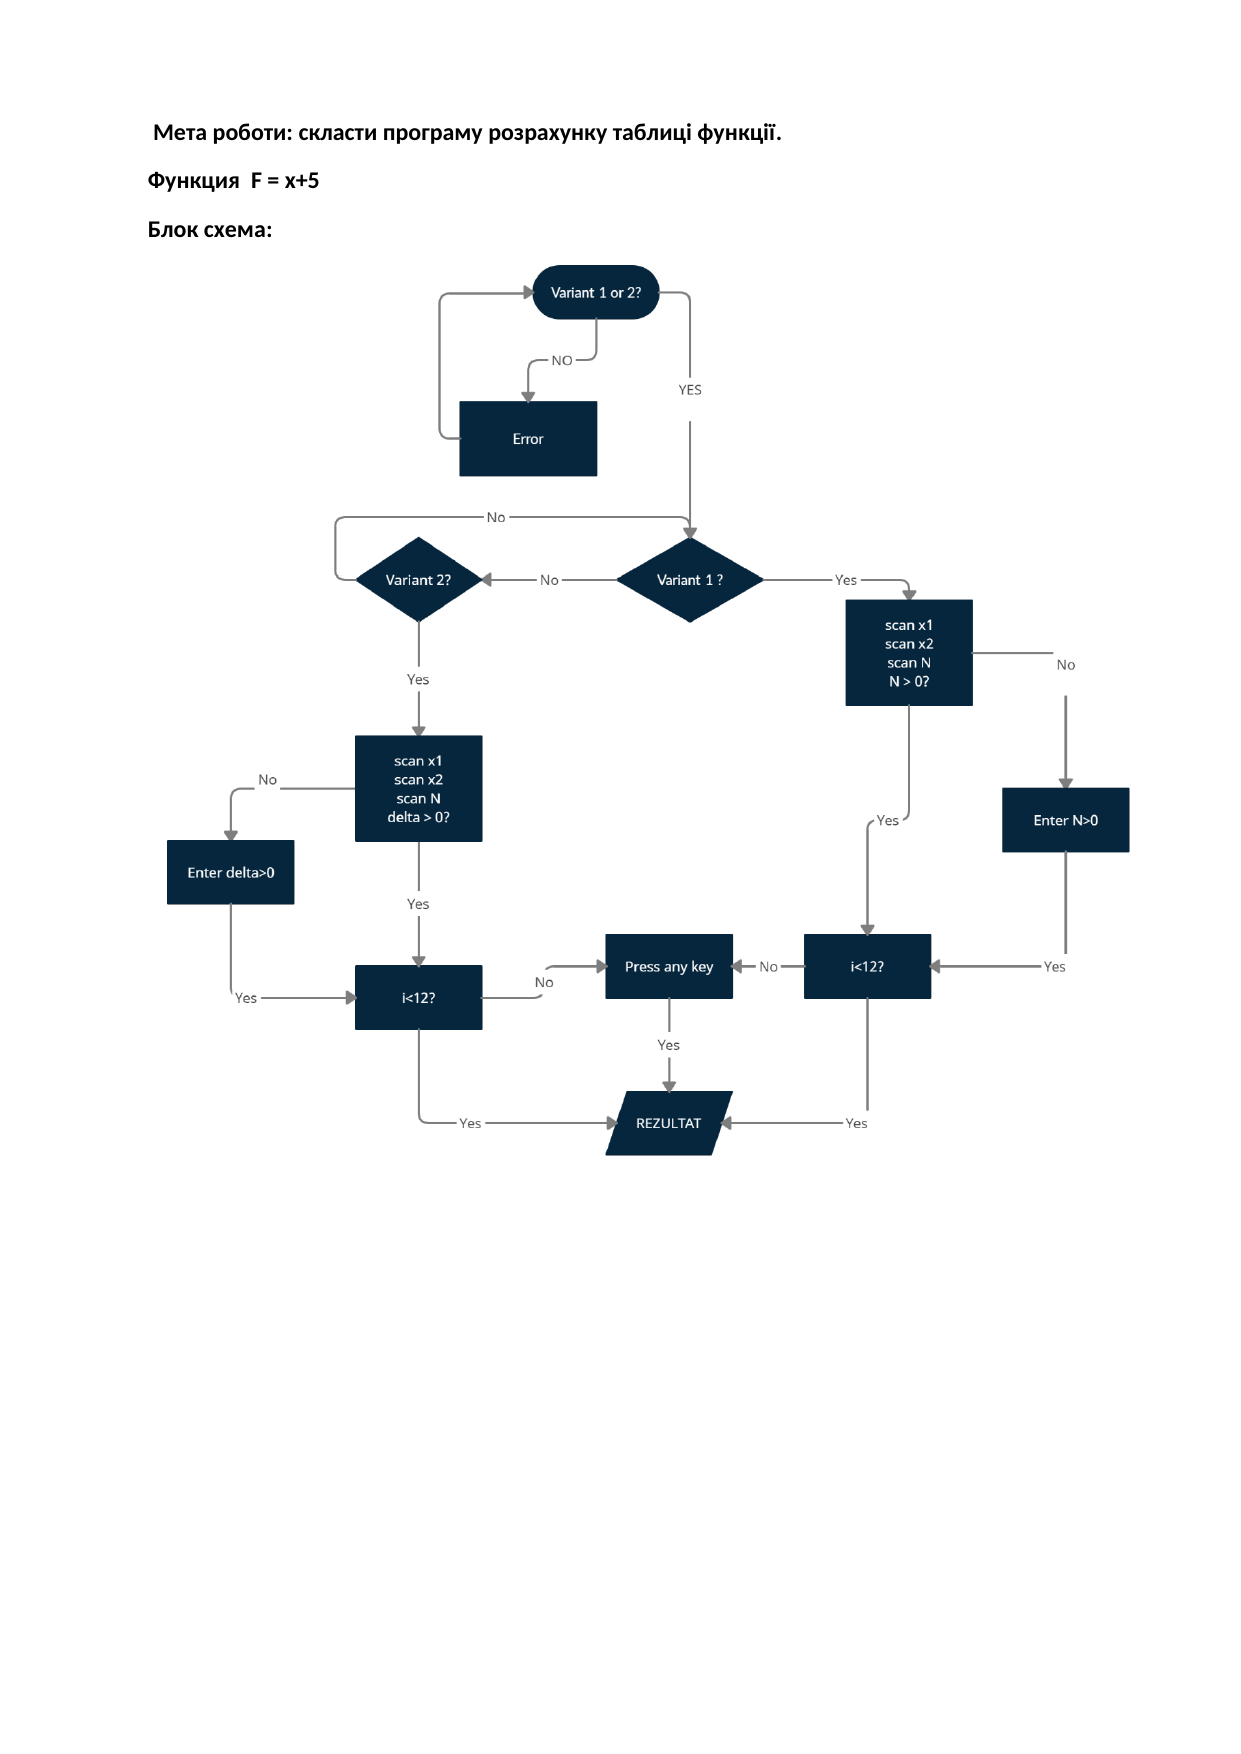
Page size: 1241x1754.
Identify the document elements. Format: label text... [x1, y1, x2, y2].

text Функция F = x+5 [148, 166, 1152, 195]
text Мета роботи: скласти програму розрахунку таблиці функції. [148, 117, 1152, 147]
picture [147, 245, 1149, 1175]
